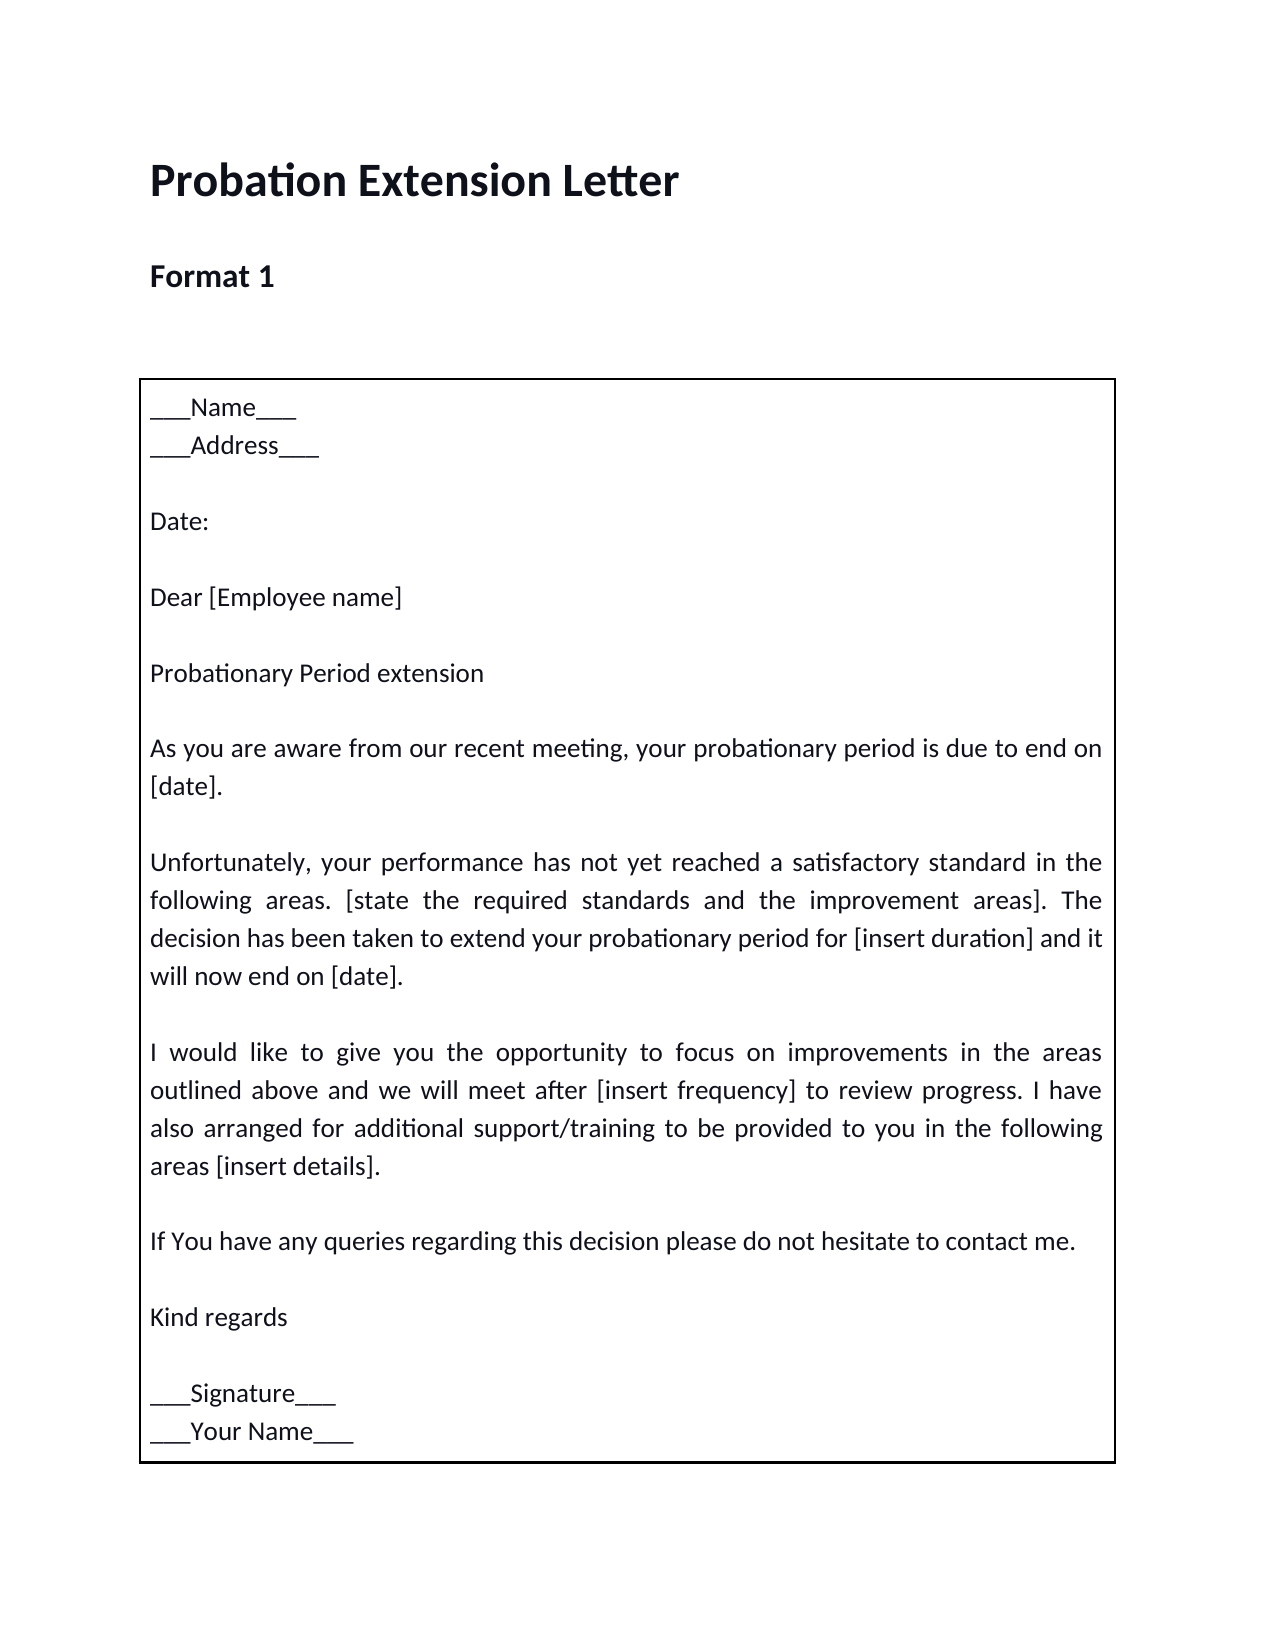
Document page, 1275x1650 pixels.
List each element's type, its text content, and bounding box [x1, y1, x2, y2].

text Format 1 [150, 255, 1125, 296]
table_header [141, 380, 1114, 1461]
text Probation Extension Letter [150, 150, 1125, 208]
